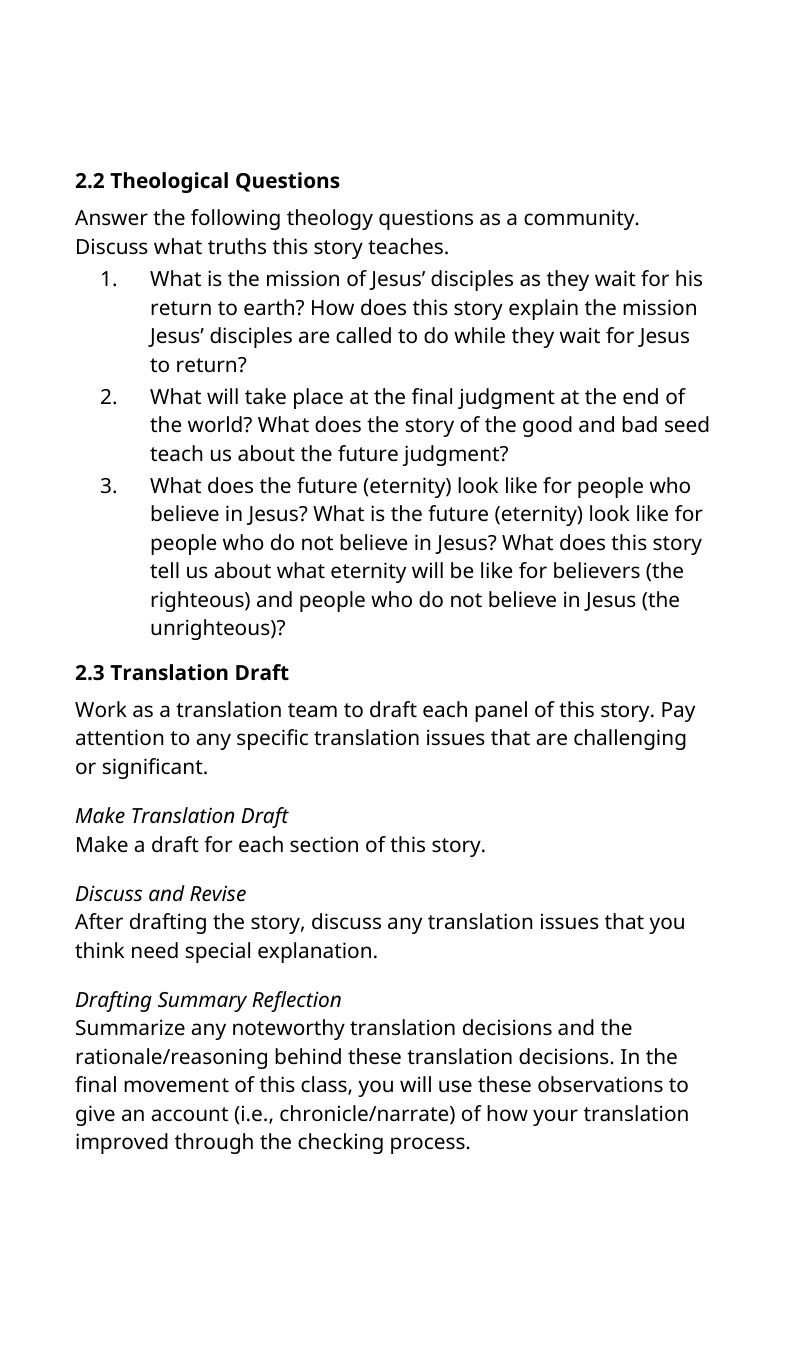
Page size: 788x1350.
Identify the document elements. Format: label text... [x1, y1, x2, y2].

subtitle 2.2 Theological Questions [75, 167, 712, 195]
text Work as a translation team to draft each panel of this story. Pay attention to any specific translation issues that are challenging or significant. [75, 695, 712, 780]
text Make a draft for each section of this story. [75, 830, 712, 858]
text Answer the following theology questions as a community. Discuss what truths this story teaches. [75, 203, 712, 260]
subtitle Make Translation Draft [75, 801, 712, 830]
text After drafting the story, discuss any translation issues that you think need special explanation. [75, 907, 712, 964]
list What does the future (eternity) look like for people who believe in Jesus? What is the future (eternity) look like for people who do not believe in Jesus? What does this story tell us about what eternity will be like for believers (the righteous) and people who do not believe in Jesus (the unrighteous)? [100, 471, 712, 642]
subtitle Drafting Summary Reflection [75, 985, 712, 1013]
subtitle 2.3 Translation Draft [75, 658, 712, 687]
text Summarize any noteworthy translation decisions and the rationale/reasoning behind these translation decisions. In the final movement of this class, you will use these observations to give an account (i.e., chronicle/narrate) of how your translation improved through the checking process. [75, 1013, 712, 1156]
list What will take place at the final judgment at the end of the world? What does the story of the good and bad seed teach us about the future judgment? [100, 382, 712, 467]
list What is the mission of Jesus’ disciples as they wait for his return to earth? How does this story explain the mission Jesus’ disciples are called to do while they wait for Jesus to return? [100, 264, 712, 378]
subtitle Discuss and Revise [75, 879, 712, 907]
